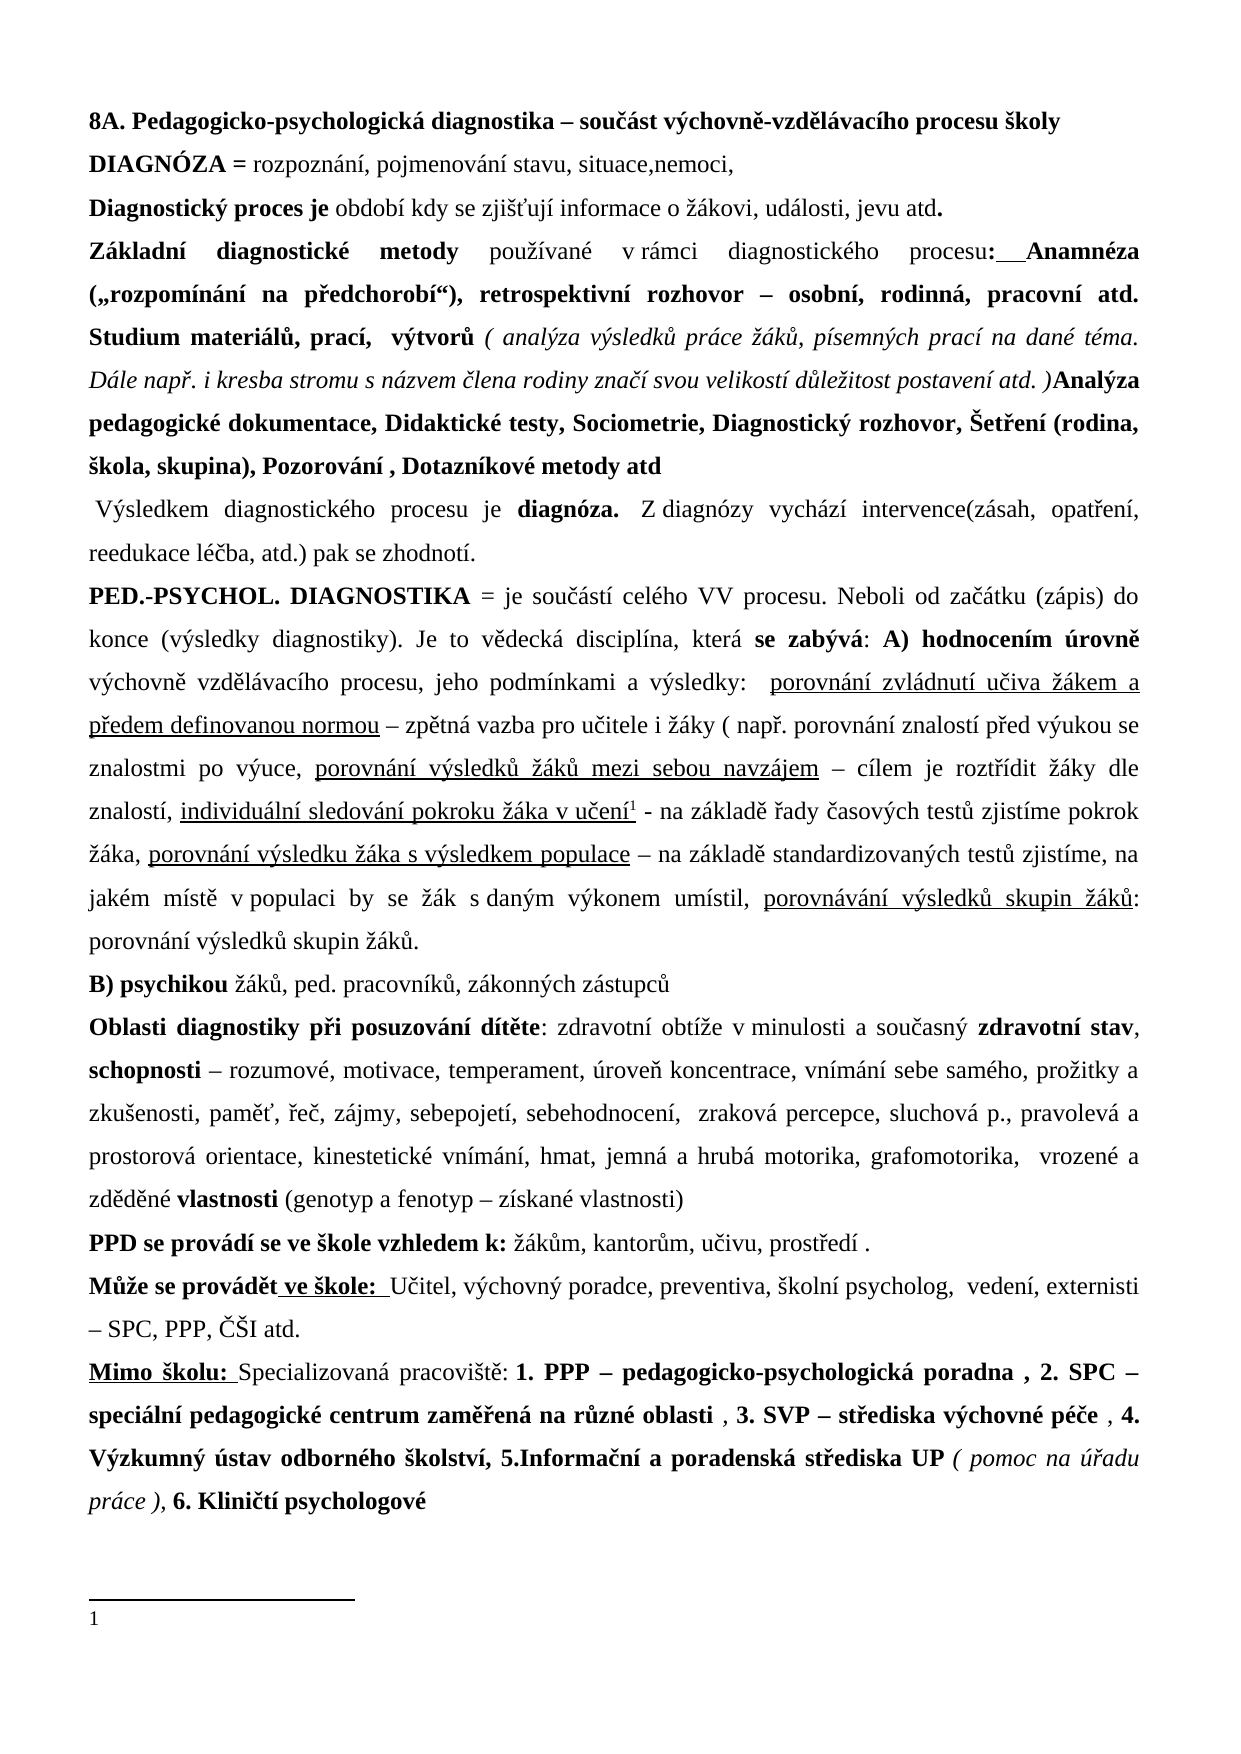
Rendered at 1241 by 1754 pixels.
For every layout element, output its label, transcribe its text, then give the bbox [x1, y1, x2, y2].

text Základní diagnostické metody používané v rámci diagnostického procesu: Anamnéza („rozpomínání na předchorobí“), retrospektivní rozhovor – osobní, rodinná, pracovní atd. Studium materiálů, prací, výtvorů ( analýza výsledků práce žáků, písemných prací na dané téma. Dále např. i kresba stromu s názvem člena rodiny značí svou velikostí důležitost postavení atd. )Analýza pedagogické dokumentace, Didaktické testy, Sociometrie, Diagnostický rozhovor, Šetření (rodina, škola, skupina), Pozorování , Dotazníkové metody atd [89, 236, 1140, 480]
text Mimo školu: Specializovaná pracoviště: 1. PPP – pedagogicko-psychologická poradna , 2. SPC – speciální pedagogické centrum zaměřená na různé oblasti , 3. SVP – střediska výchovné péče , 4. Výzkumný ústav odborného školství, 5.Informační a poradenská střediska UP ( pomoc na úřadu práce ), 6. Kliničtí psychologové [89, 1357, 1140, 1515]
text 8A. Pedagogicko-psychologická diagnostika – součást výchovně-vzdělávacího procesu školy [89, 106, 1152, 135]
text Oblasti diagnostiky při posuzování dítěte: zdravotní obtíže v minulosti a současný zdravotní stav, schopnosti – rozumové, motivace, temperament, úroveň koncentrace, vnímání sebe samého, prožitky a zkušenosti, paměť, řeč, zájmy, sebepojetí, sebehodnocení, zraková percepce, sluchová p., pravolevá a prostorová orientace, kinestetické vnímání, hmat, jemná a hrubá motorika, grafomotorika, vrozené a zděděné vlastnosti (genotyp a fenotyp – získané vlastnosti) [89, 1012, 1140, 1213]
text DIAGNÓZA = rozpoznání, pojmenování stavu, situace,nemoci, [89, 149, 1140, 178]
text Diagnostický proces je období kdy se zjišťují informace o žákovi, události, jevu atd. [89, 193, 1140, 221]
text Může se provádět ve škole: Učitel, výchovný poradce, preventiva, školní psycholog, vedení, externisti – SPC, PPP, ČŠI atd. [89, 1271, 1140, 1343]
text PED.-PSYCHOL. DIAGNOSTIKA = je součástí celého VV procesu. Neboli od začátku (zápis) do konce (výsledky diagnostiky). Je to vědecká disciplína, která se zabývá: A) hodnocením úrovně výchovně vzdělávacího procesu, jeho podmínkami a výsledky: porovnání zvládnutí učiva žákem a předem definovanou normou – zpětná vazba pro učitele i žáky ( např. porovnání znalostí před výukou se znalostmi po výuce, porovnání výsledků žáků mezi sebou navzájem – cílem je roztřídit žáky dle znalostí, individuální sledování pokroku žáka v učení - na základě řady časových testů zjistíme pokrok žáka, porovnání výsledku žáka s výsledkem populace – na základě standardizovaných testů zjistíme, na jakém místě v populaci by se žák s daným výkonem umístil, porovnávání výsledků skupin žáků: porovnání výsledků skupin žáků. [89, 581, 1140, 954]
text Výsledkem diagnostického procesu je diagnóza. Z diagnózy vychází intervence(zásah, opatření, reedukace léčba, atd.) pak se zhodnotí. [89, 494, 1140, 566]
text PPD se provádí se ve škole vzhledem k: žákům, kantorům, učivu, prostředí . [89, 1228, 1140, 1256]
text B) psychikou žáků, ped. pracovníků, zákonných zástupců [89, 969, 1140, 998]
